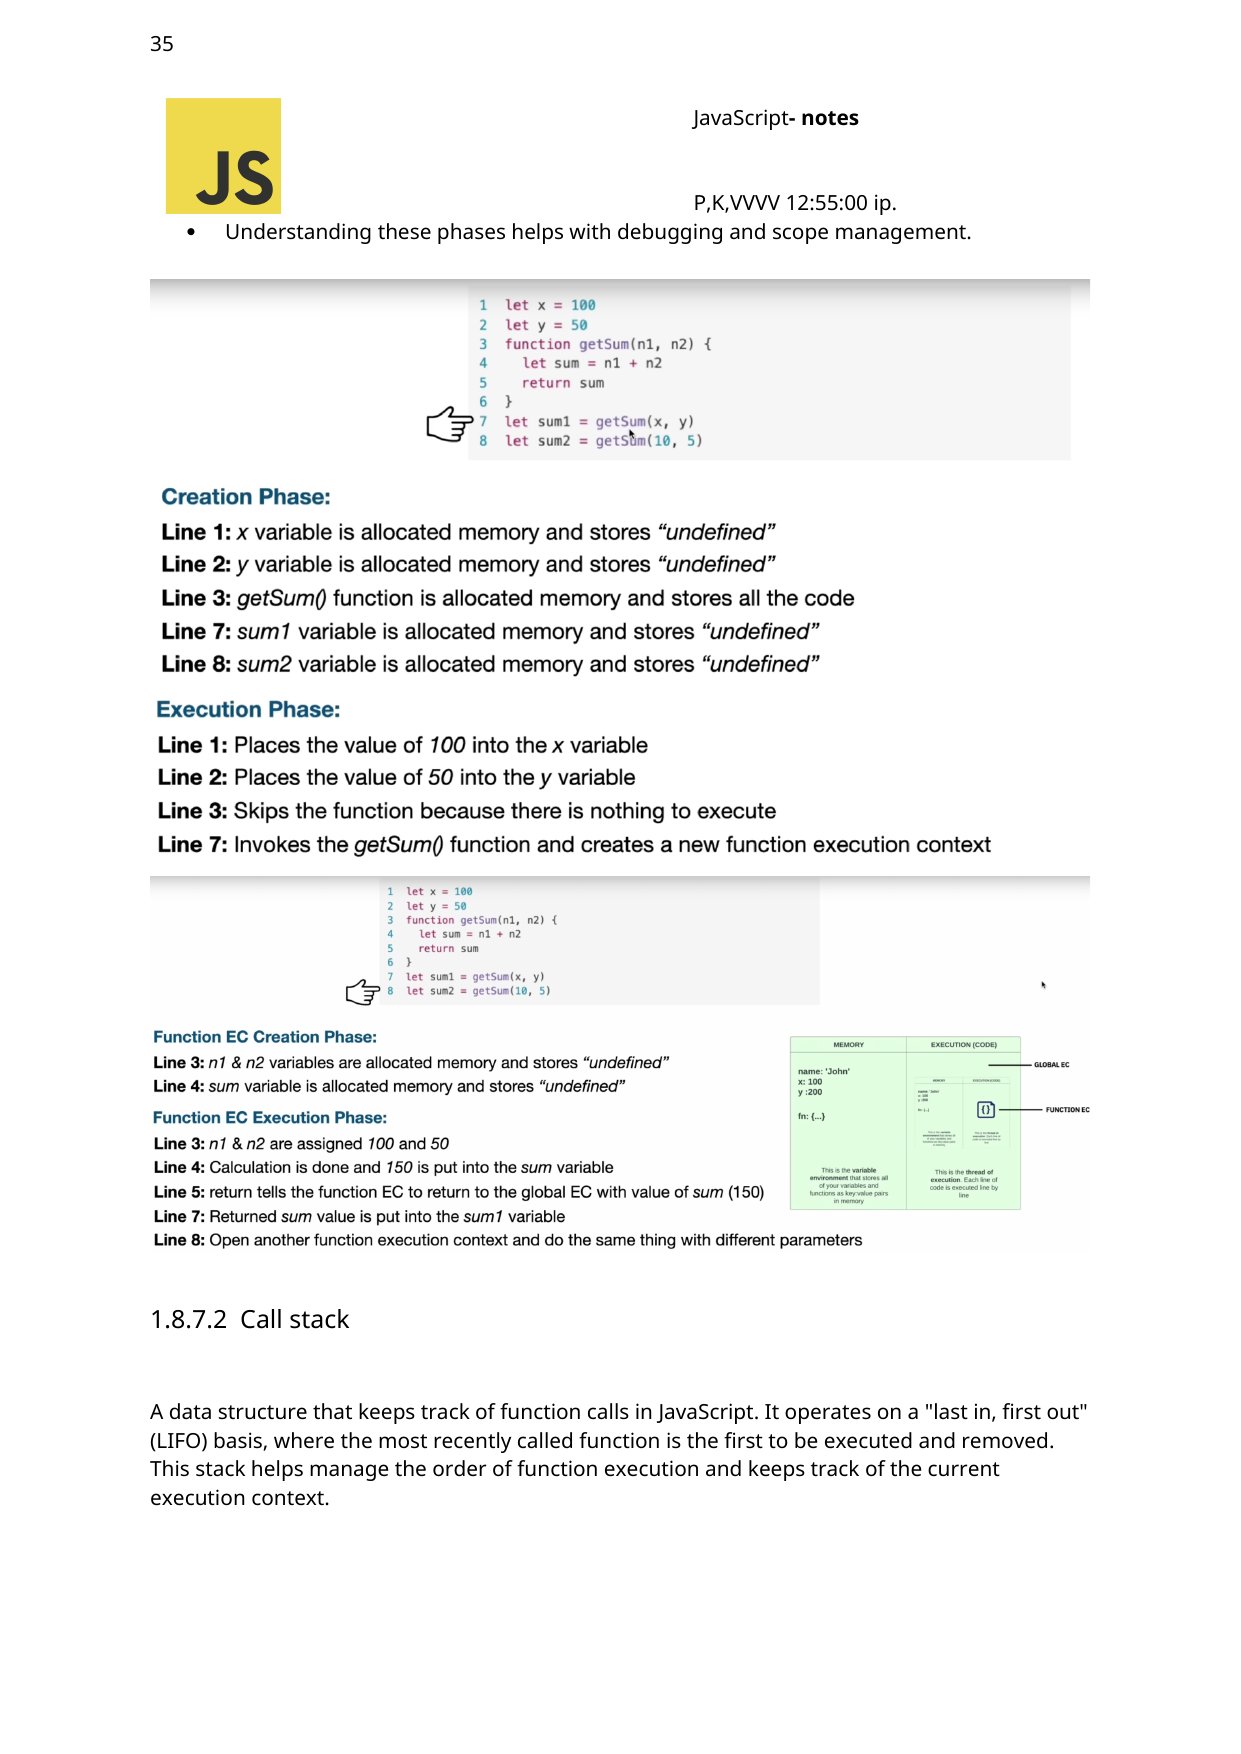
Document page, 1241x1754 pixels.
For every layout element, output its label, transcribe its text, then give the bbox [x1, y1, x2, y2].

text A data structure that keeps track of function calls in JavaScript. It operates on a "last in, first out" (LIFO) basis, where the most recently called function is the first to be executed and removed. This stack helps manage the order of function execution and keeps track of the current execution context. [150, 1397, 1090, 1511]
list Understanding these phases helps with debugging and scope management. [187, 217, 1090, 245]
picture [150, 876, 1091, 1252]
picture [150, 279, 1091, 860]
picture [165, 98, 282, 214]
subtitle Call stack [150, 1302, 1090, 1336]
